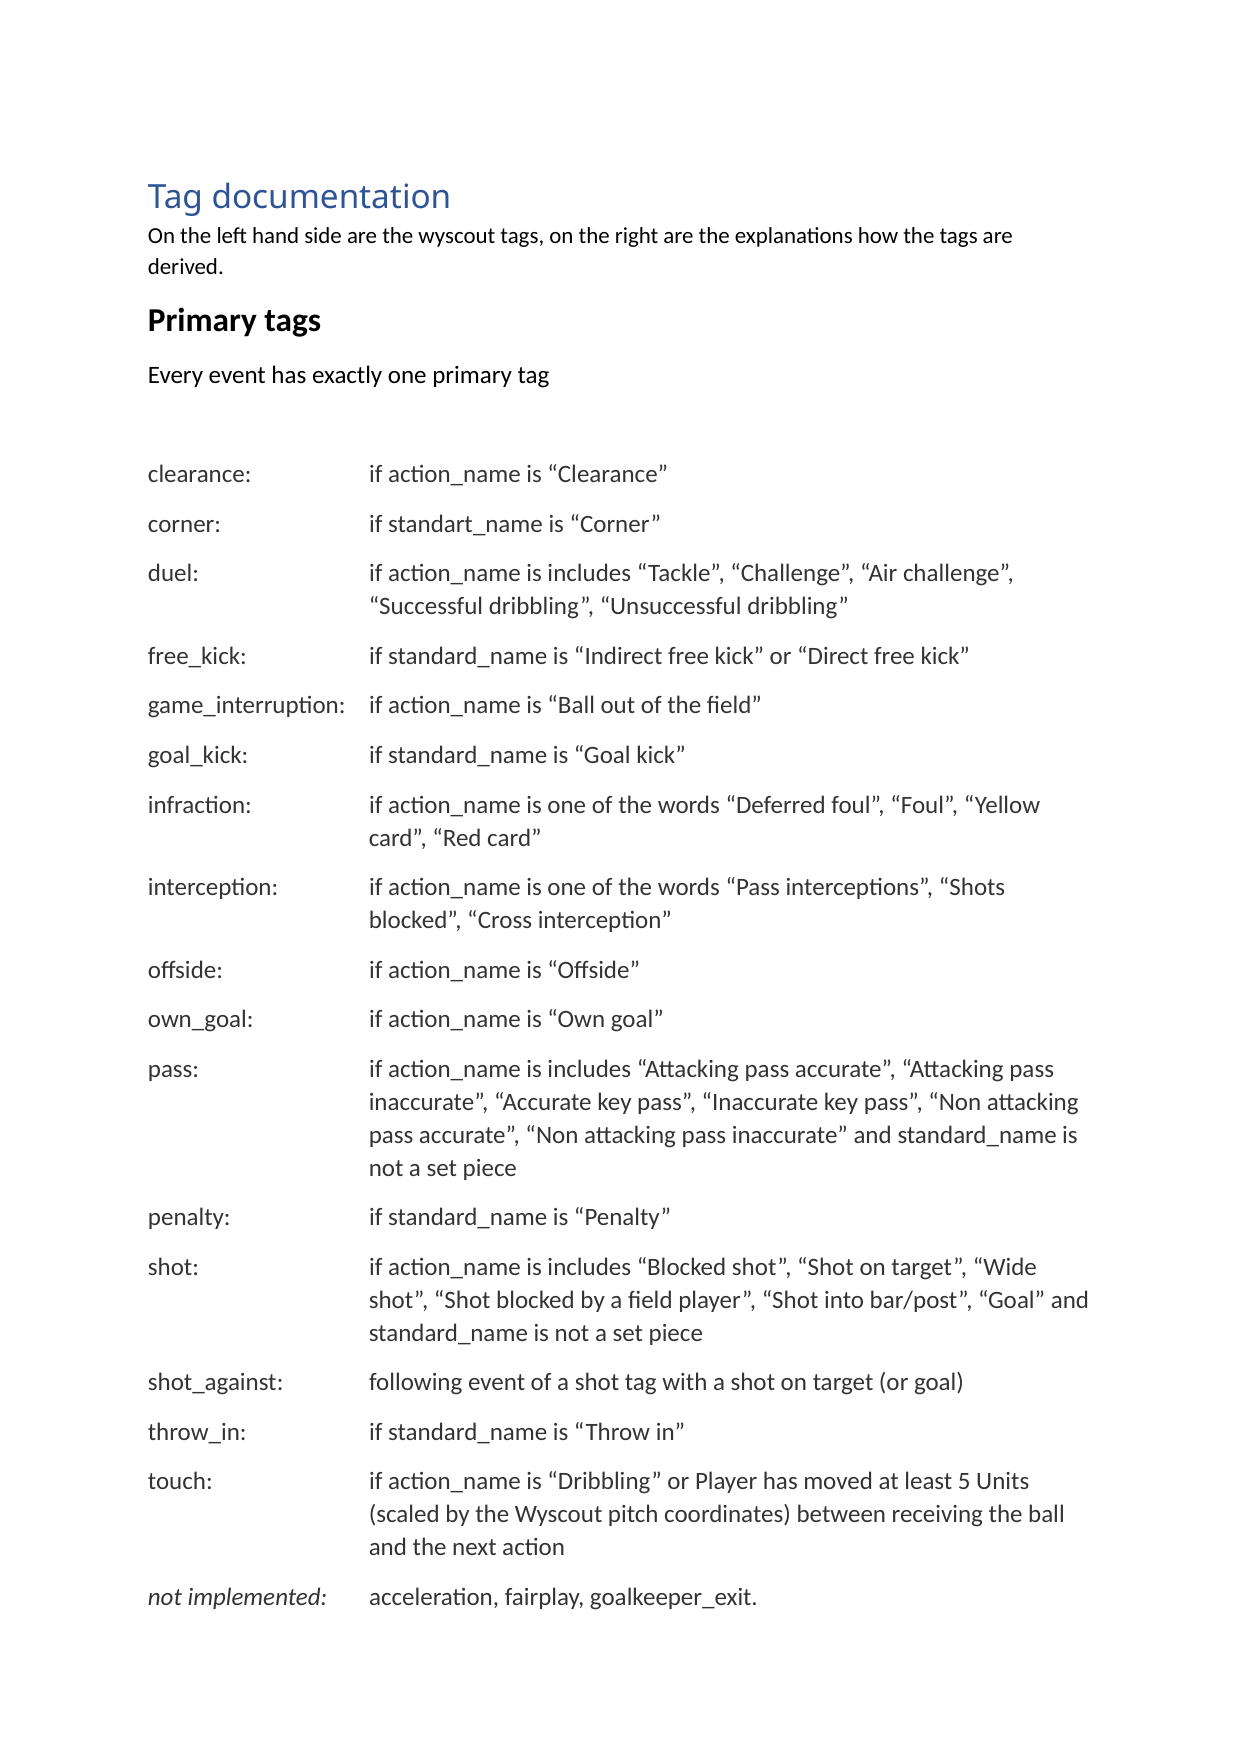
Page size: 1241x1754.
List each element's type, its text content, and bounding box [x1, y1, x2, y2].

text duel: if action_name is includes “Tackle”, “Challenge”, “Air challenge”, “Successful dribbling”, “Unsuccessful dribbling” [148, 558, 1093, 621]
text Every event has exactly one primary tag [148, 359, 1093, 390]
text own_goal: if action_name is “Own goal” [148, 1003, 1093, 1034]
text penalty: if standard_name is “Penalty” [148, 1201, 1093, 1232]
text game_interruption: if action_name is “Ball out of the field” [148, 690, 1093, 720]
text goal_kick: if standard_name is “Goal kick” [148, 739, 1093, 770]
text free_kick: if standard_name is “Indirect free kick” or “Direct free kick” [148, 640, 1093, 671]
text offside: if action_name is “Offside” [148, 954, 1093, 984]
subtitle Tag documentation [148, 173, 1093, 218]
text shot: if action_name is includes “Blocked shot”, “Shot on target”, “Wide shot”, “Shot blocked by a field player”, “Shot into bar/post”, “Goal” and standard_name is not a set piece [148, 1251, 1093, 1347]
text On the left hand side are the wyscout tags, on the right are the explanations how the tags are derived. [148, 222, 1093, 280]
text pass: if action_name is includes “Attacking pass accurate”, “Attacking pass inaccurate”, “Accurate key pass”, “Inaccurate key pass”, “Non attacking pass accurate”, “Non attacking pass inaccurate” and standard_name is not a set piece [148, 1053, 1093, 1182]
text throw_in: if standard_name is “Throw in” [148, 1416, 1093, 1446]
text interception: if action_name is one of the words “Pass interceptions”, “Shots blocked”, “Cross interception” [148, 871, 1093, 935]
text clearance: if action_name is “Clearance” [148, 458, 1093, 489]
text infraction: if action_name is one of the words “Deferred foul”, “Foul”, “Yellow card”, “Red card” [148, 789, 1093, 852]
text shot_against: following event of a shot tag with a shot on target (or goal) [148, 1366, 1093, 1397]
text touch: if action_name is “Dribbling” or Player has moved at least 5 Units (scaled by the Wyscout pitch coordinates) between receiving the ball and the next action [148, 1466, 1093, 1562]
text corner: if standart_name is “Corner” [148, 508, 1093, 538]
text not implemented: acceleration, fairplay, goalkeeper_exit. [148, 1581, 1093, 1611]
text Primary tags [148, 299, 1093, 339]
